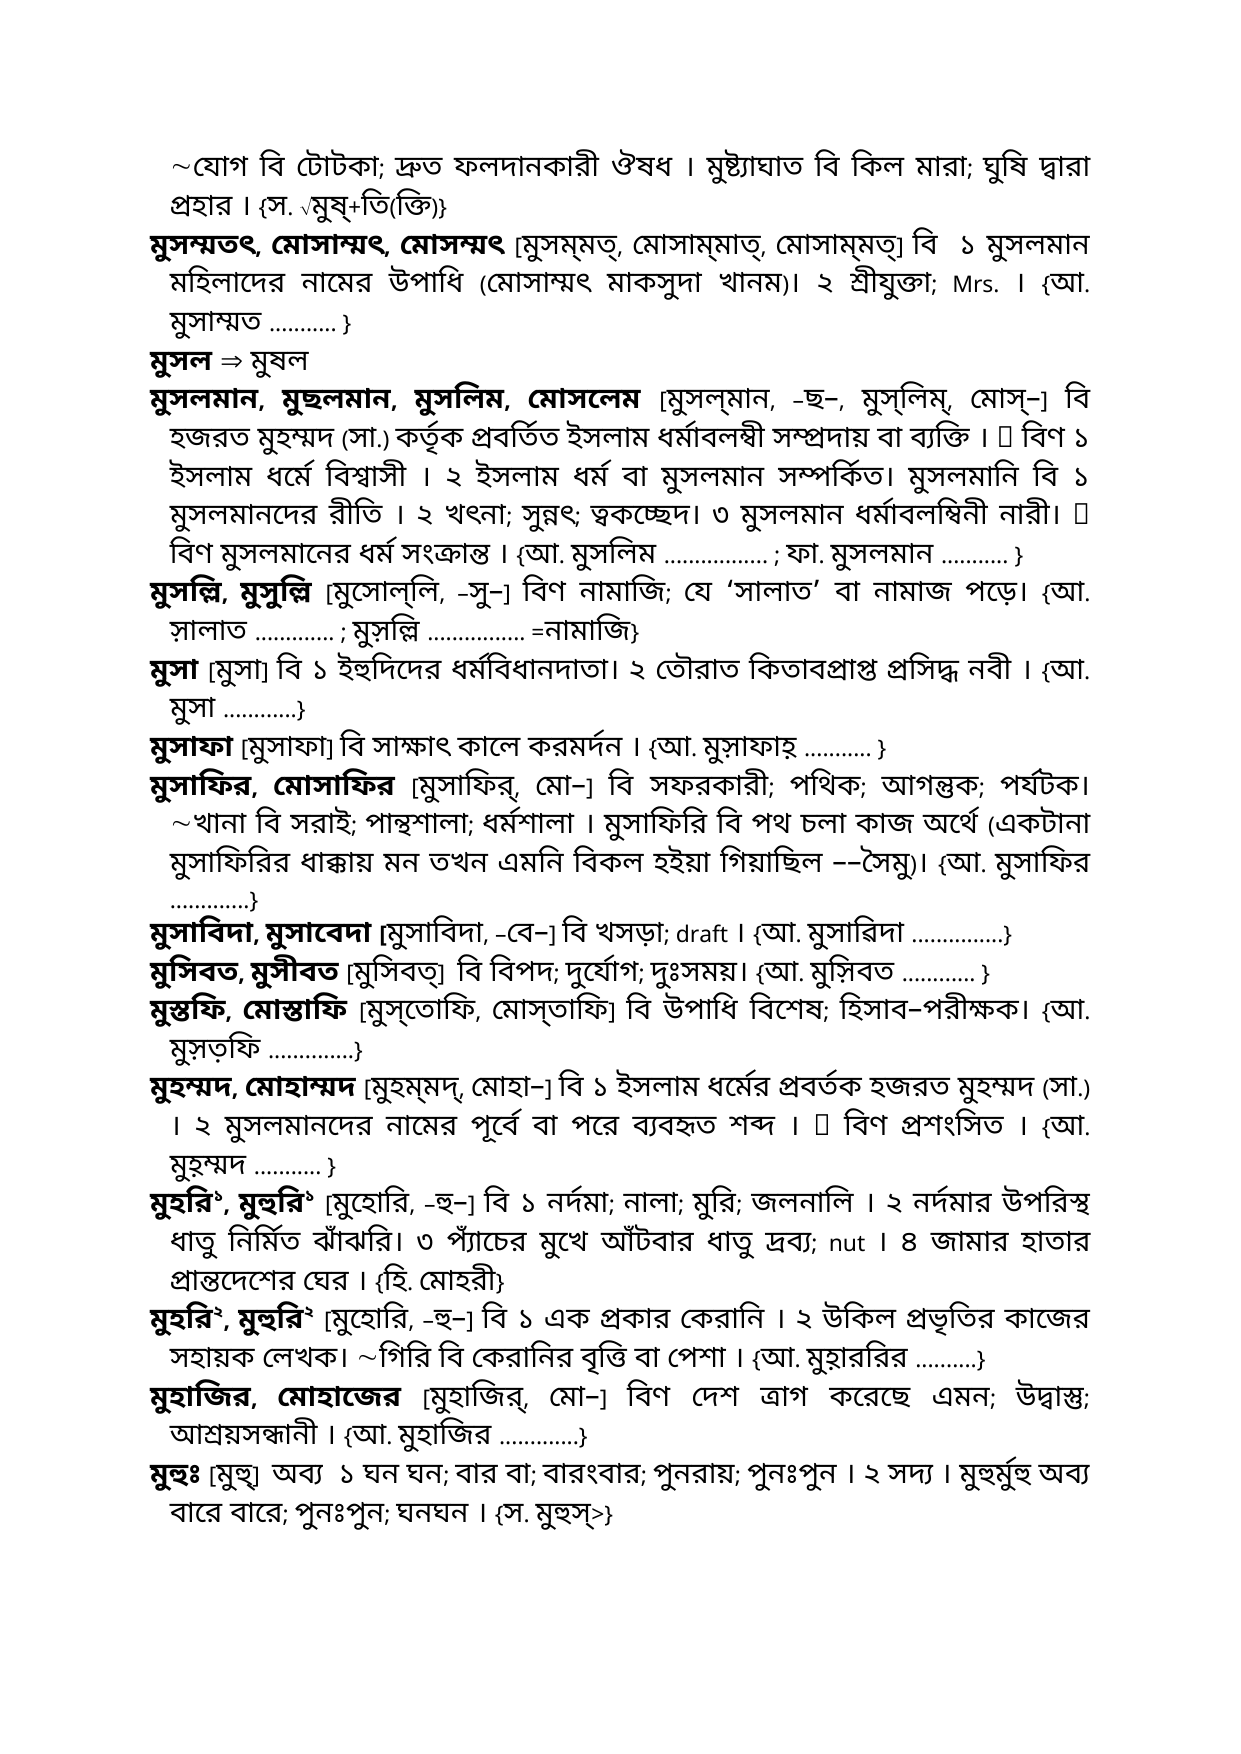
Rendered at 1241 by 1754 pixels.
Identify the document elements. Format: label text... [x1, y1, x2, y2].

text মুসল মুষল [150, 343, 1090, 382]
text মুসম্মতৎ, মোসাম্মৎ, মোসম্মৎ [মুসম্‌মত্‌, মোসাম্‌মাত্‌, মোসাম্‌মত্‌] বি ১ মুসলমান মহিলাদের নামের উপাধি (মোসাম্মৎ মাকসুদা খানম)। ২ শ্রীযুক্তা; Mrs. । {আ. মুসাম্মত ........... } [150, 227, 1090, 343]
text মুহাজির, মোহাজের [মুহাজির্‌, মো–] বিণ দেশ ত্রাগ করেছে এমন; উদ্বাস্তু; আশ্রয়সন্ধানী । {আ. মুহাজির .............} [150, 1379, 1090, 1457]
text মুহরি১, মুহুরি১ [মুহোরি, –হু–] বি ১ নর্দমা; নালা; মুরি; জলনালি । ২ নর্দমার উপরিস্থ ধাতু নির্মিত ঝাঁঝরি। ৩ প্যাঁচের মুখে আঁটবার ধাতু দ্রব্য; nut । ৪ জামার হাতার প্রান্তদেশের ঘের । {হি. মোহরী} [150, 1186, 1090, 1302]
text মুসলমান, মুছলমান, মুসলিম, মোসলেম [মুসল্‌মান, –ছ–, মুস্‌লিম্‌, মোস্‌–] বি হজরত মুহম্মদ (সা.) কর্তৃক প্রবর্তিত ইসলাম ধর্মাবলম্বী সম্প্রদায় বা ব্যক্তি । বিণ ১ ইসলাম ধর্মে বিশ্বাসী । ২ ইসলাম ধর্ম বা মুসলমান সম্পর্কিত। মুসলমানি বি ১ মুসলমানদের রীতি । ২ খৎনা; সুন্নৎ; ত্বকচ্ছেদ। ৩ মুসলমান ধর্মাবলম্বিনী নারী। বিণ মুসলমানের ধর্ম সংক্রান্ত । {আ. মুসলিম ................. ; ফা. মুসলমান ........... } [150, 382, 1090, 575]
text মুসিবত, মুসীবত [মুসিবত্‌] বি বিপদ; দুর্যোগ; দুঃসময়। {আ. মুস়িবত ............ } [150, 954, 1090, 993]
text মুস্তফি, মোস্তাফি [মুস্‌তোফি, মোস্‌তাফি] বি উপাধি বিশেষ; হিসাব–পরীক্ষক। {আ. মুস়ত়ফি ..............} [150, 993, 1090, 1070]
text মুহরি২, মুহুরি২ [মুহোরি, –হু–] বি ১ এক প্রকার কেরানি । ২ উকিল প্রভৃতির কাজের সহায়ক লেখক। গিরি বি কেরানির বৃত্তি বা পেশা । {আ. মুহ়াররির ..........} [150, 1302, 1090, 1379]
text মুসাফির, মোসাফির [মুসাফির্‌, মো–] বি সফরকারী; পথিক; আগন্তুক; পর্যটক। খানা বি সরাই; পান্থশালা; ধর্মশালা । মুসাফিরি বি পথ চলা কাজ অর্থে (একটানা মুসাফিরির ধাক্কায় মন তখন এমনি বিকল হইয়া গিয়াছিল ––সৈমু)। {আ. মুসাফির .............} [150, 768, 1090, 916]
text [150, 150, 1090, 227]
text মুসল্লি, মুসুল্লি [মুসোল্‌লি, –সু–] বিণ নামাজি; যে ‘সালাত’ বা নামাজ পড়ে। {আ. স়ালাত ............. ; মুস়ল্লি ................ =নামাজি} [150, 575, 1090, 652]
text মুহম্মদ, মোহাম্মদ [মুহম্‌মদ্‌, মোহা–] বি ১ ইসলাম ধর্মের প্রবর্তক হজরত মুহম্মদ (সা.) । ২ মুসলমানদের নামের পূর্বে বা পরে ব্যবহৃত শব্দ । বিণ প্রশংসিত । {আ. মুহ়ম্মদ ........... } [150, 1070, 1090, 1186]
text মুসাফা [মুসাফা] বি সাক্ষাৎ কালে করমর্দন । {আ. মুস়াফাহ় ........... } [150, 730, 1090, 768]
text মুহুঃ [মুহু্‌] অব্য ১ ঘন ঘন; বার বা; বারংবার; পুনরায়; পুনঃপুন । ২ সদ্য । মুহুর্মুহু অব্য বারে বারে; পুনঃপুন; ঘনঘন । {স. মুহুস্‌>} [150, 1457, 1090, 1534]
text মুসাবিদা, মুসাবেদা [মুসাবিদা, –বে–] বি খসড়া; draft । {আ. মুসাৱিদা ...............} [150, 916, 1090, 954]
text মুসা [মুসা] বি ১ ইহুদিদের ধর্মবিধানদাতা। ২ তৌরাত কিতাবপ্রাপ্ত প্রসিদ্ধ নবী । {আ. মুসা ............} [150, 652, 1090, 730]
